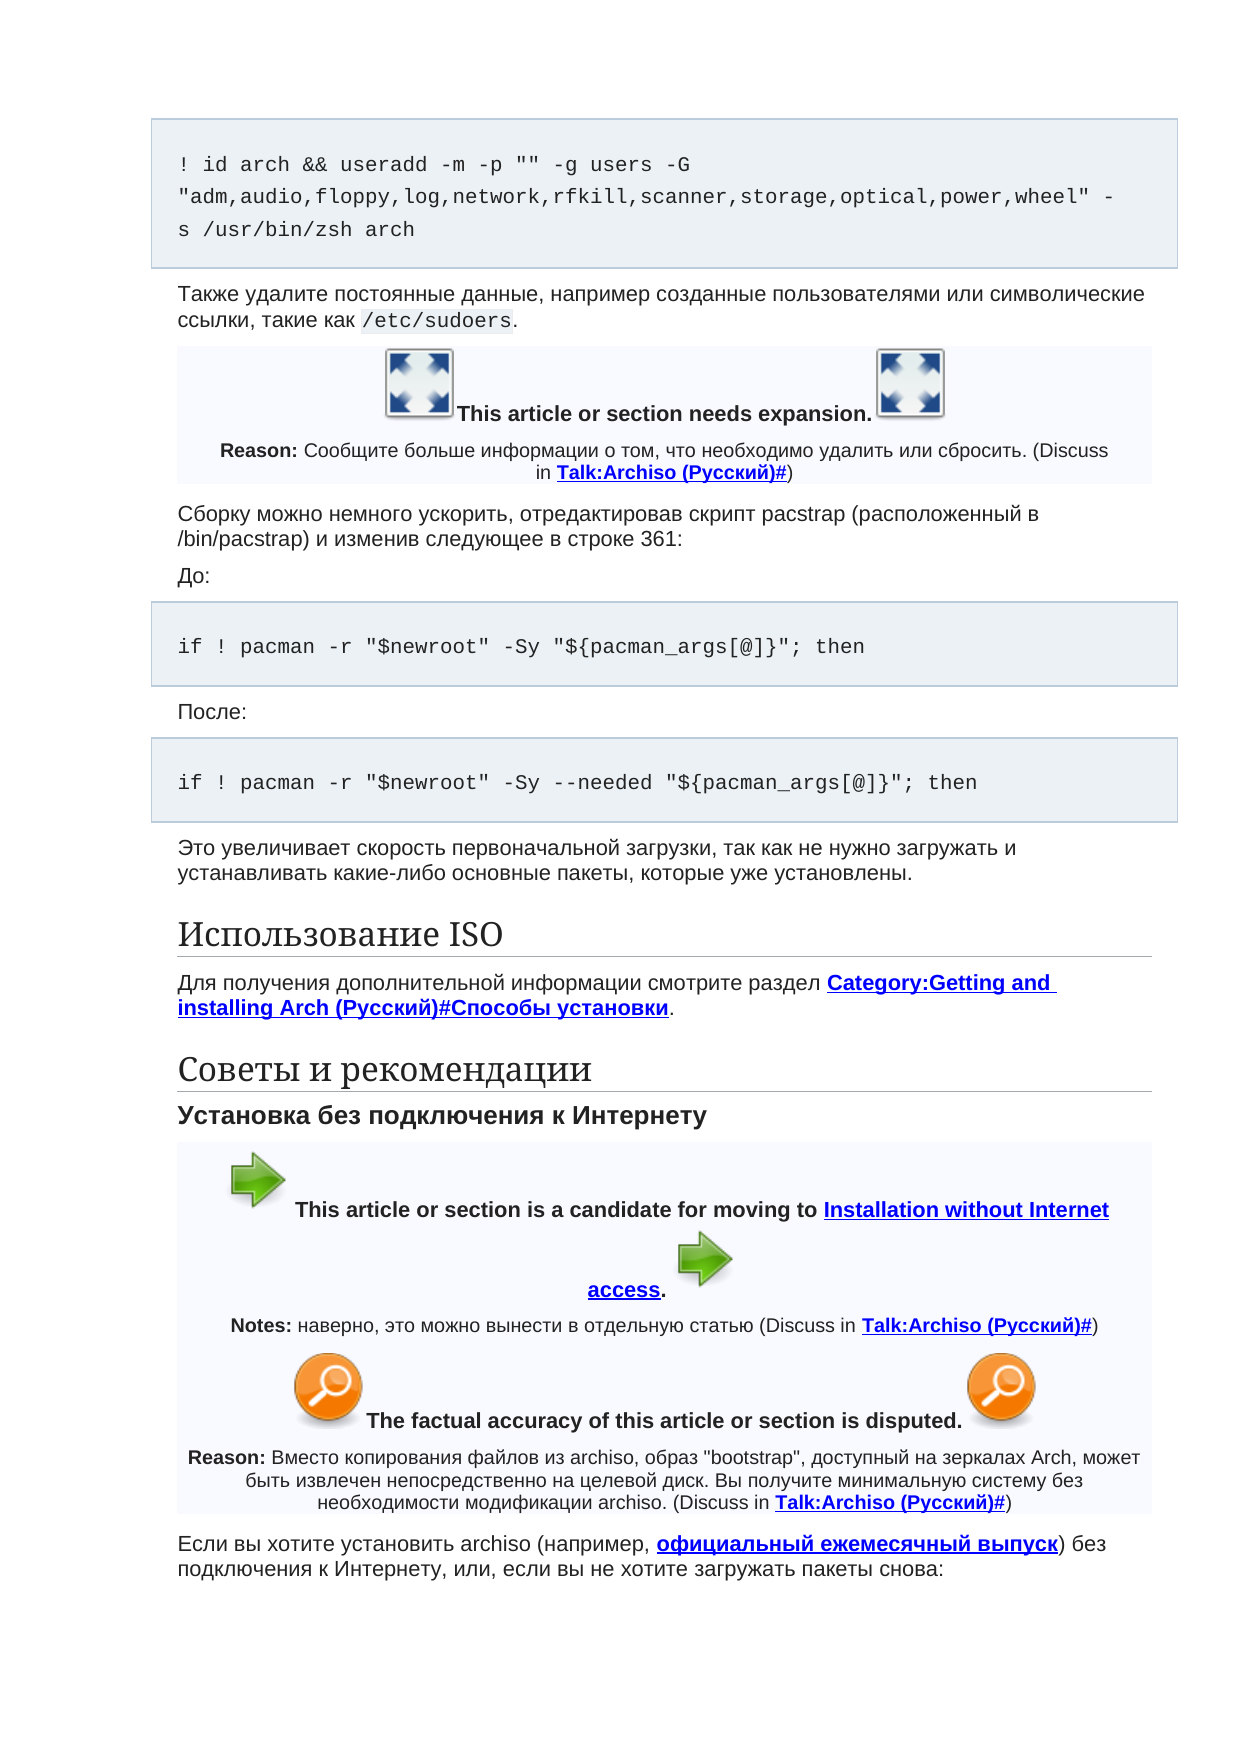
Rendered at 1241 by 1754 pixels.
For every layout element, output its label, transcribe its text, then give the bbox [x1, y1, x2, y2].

picture [963, 1353, 1038, 1429]
picture [291, 1353, 366, 1429]
text Reason: Вместо копирования файлов из archiso, образ "bootstrap", доступный на зеркалах Arch, может быть извлечен непосредственно на целевой диск. Вы получите минимальную систему без необходимости модификации archiso. (Discuss in Talk:Archiso (Русский)#) [177, 1446, 1152, 1514]
text The factual accuracy of this article or section is disputed. [177, 1353, 1152, 1433]
text До: [177, 563, 1152, 589]
text This article or section needs expansion. [177, 346, 1152, 426]
text Советы и рекомендации [177, 1045, 1152, 1091]
text Notes: наверно, это можно вынести в отдельную статью (Discuss in Talk:Archiso (Русский)#) [177, 1314, 1152, 1337]
text Это увеличивает скорость первоначальной загрузки, так как не нужно загружать и устанавливать какие-либо основные пакеты, которые уже установлены. [177, 835, 1152, 886]
picture [666, 1222, 742, 1297]
text if ! pacman -r "$newroot" -Sy --needed "${pacman_args[@]}"; then [152, 739, 1177, 821]
picture [381, 346, 457, 422]
text Для получения дополнительной информации смотрите раздел Category:Getting and installing Arch (Русский)#Способы установки. [177, 970, 1152, 1020]
text После: [177, 699, 1152, 724]
text Reason: Сообщите больше информации о том, что необходимо удалить или сбросить. (Discuss in Talk:Archiso (Русский)#) [177, 438, 1152, 484]
text Сборку можно немного ускорить, отредактировав скрипт pacstrap (расположенный в /bin/pacstrap) и изменив следующее в строке 361: [177, 501, 1152, 551]
text Также удалите постоянные данные, например созданные пользователями или символические ссылки, такие как /etc/sudoers. [177, 281, 1152, 334]
text Если вы хотите установить archiso (например, официальный ежемесячный выпуск) без подключения к Интернету, или, если вы не хотите загружать пакеты снова: [177, 1531, 1152, 1581]
text if ! pacman -r "$newroot" -Sy "${pacman_args[@]}"; then [152, 603, 1177, 685]
text This article or section is a candidate for moving to Installation without Internet access. [177, 1142, 1152, 1302]
text Использование ISO [177, 911, 1152, 956]
picture [219, 1142, 295, 1218]
picture [872, 346, 948, 422]
text Установка без подключения к Интернету [177, 1100, 1152, 1130]
text ! id arch && useradd -m -p "" -g users -G "adm,audio,floppy,log,network,rfkill,scanner,storage,optical,power,wheel" -s /usr/bin/zsh arch [152, 120, 1177, 267]
